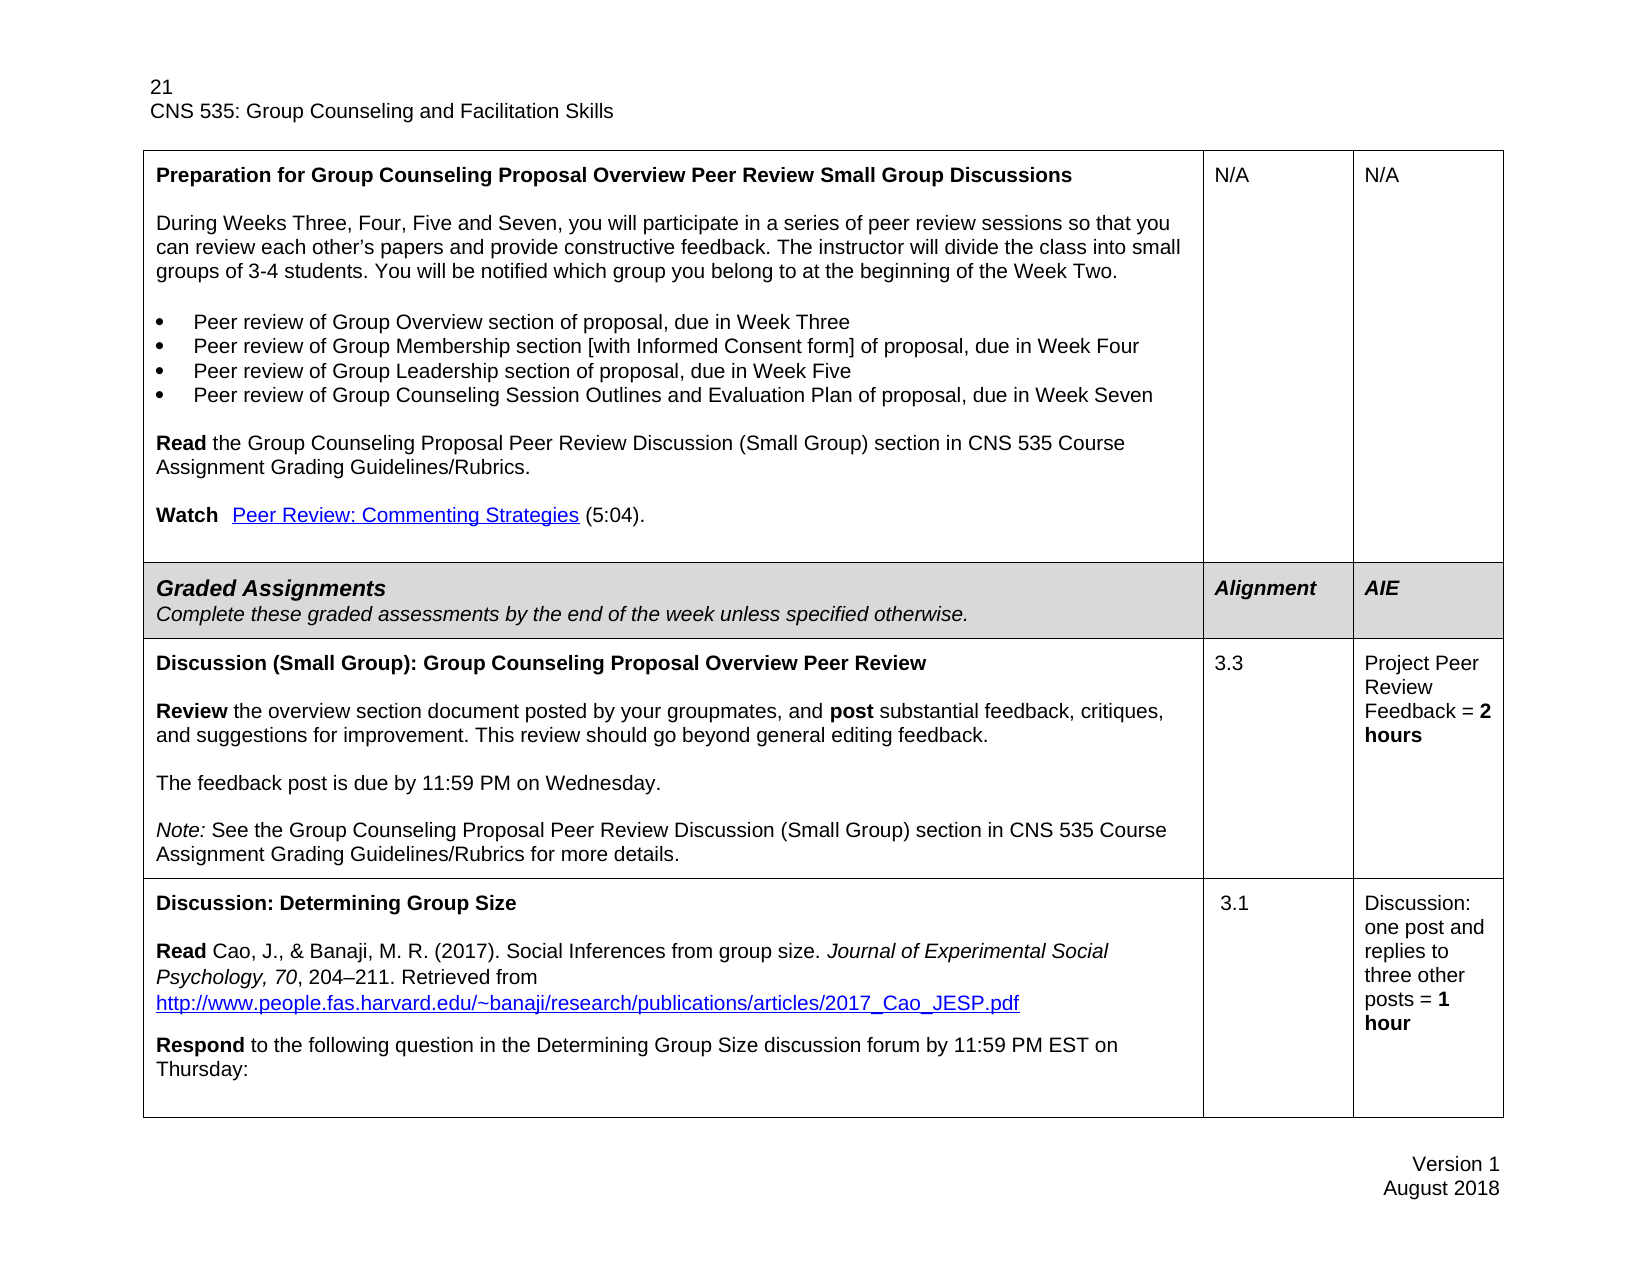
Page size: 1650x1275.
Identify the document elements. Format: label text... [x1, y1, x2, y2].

table_cell Alignment [1204, 563, 1353, 638]
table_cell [144, 879, 1203, 1117]
table_cell Preparation for Group Counseling Proposal Overview Peer Review Small Group Discussions During Weeks Three, Four, Five and Seven, you will participate in a series of peer review sessions so that you can review each other’s papers and provide constructive feedback. The instructor will divide the class into small groups of 3-4 students. You will be notified which group you belong to at the beginning of the Week Two. Peer review of Group Overview section of proposal, due in Week Three Peer review of Group Membership section [with Informed Consent form] of proposal, due in Week Four Peer review of Group Leadership section of proposal, due in Week Five Peer review of Group Counseling Session Outlines and Evaluation Plan of proposal, due in Week Seven Read the Group Counseling Proposal Peer Review Discussion (Small Group) section in CNS 535 Course Assignment Grading Guidelines/Rubrics. Watch Peer Review: Commenting Strategies (5:04). [144, 151, 1203, 562]
table_cell 3.3 [1204, 639, 1353, 878]
table_cell 3.1 [1204, 879, 1353, 1117]
table_cell AIE [1354, 563, 1503, 638]
table_cell N/A [1354, 151, 1503, 562]
table_cell Graded Assignments Complete these graded assessments by the end of the week unless specified otherwise. [144, 563, 1203, 638]
table_cell Project Peer Review Feedback = 2 hours [1354, 639, 1503, 878]
table_cell N/A [1204, 151, 1353, 562]
table_cell Discussion (Small Group): Group Counseling Proposal Overview Peer Review Review the overview section document posted by your groupmates, and post substantial feedback, critiques, and suggestions for improvement. This review should go beyond general editing feedback. The feedback post is due by 11:59 PM on Wednesday. Note: See the Group Counseling Proposal Peer Review Discussion (Small Group) section in CNS 535 Course Assignment Grading Guidelines/Rubrics for more details. [144, 639, 1203, 878]
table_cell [1354, 879, 1503, 1117]
